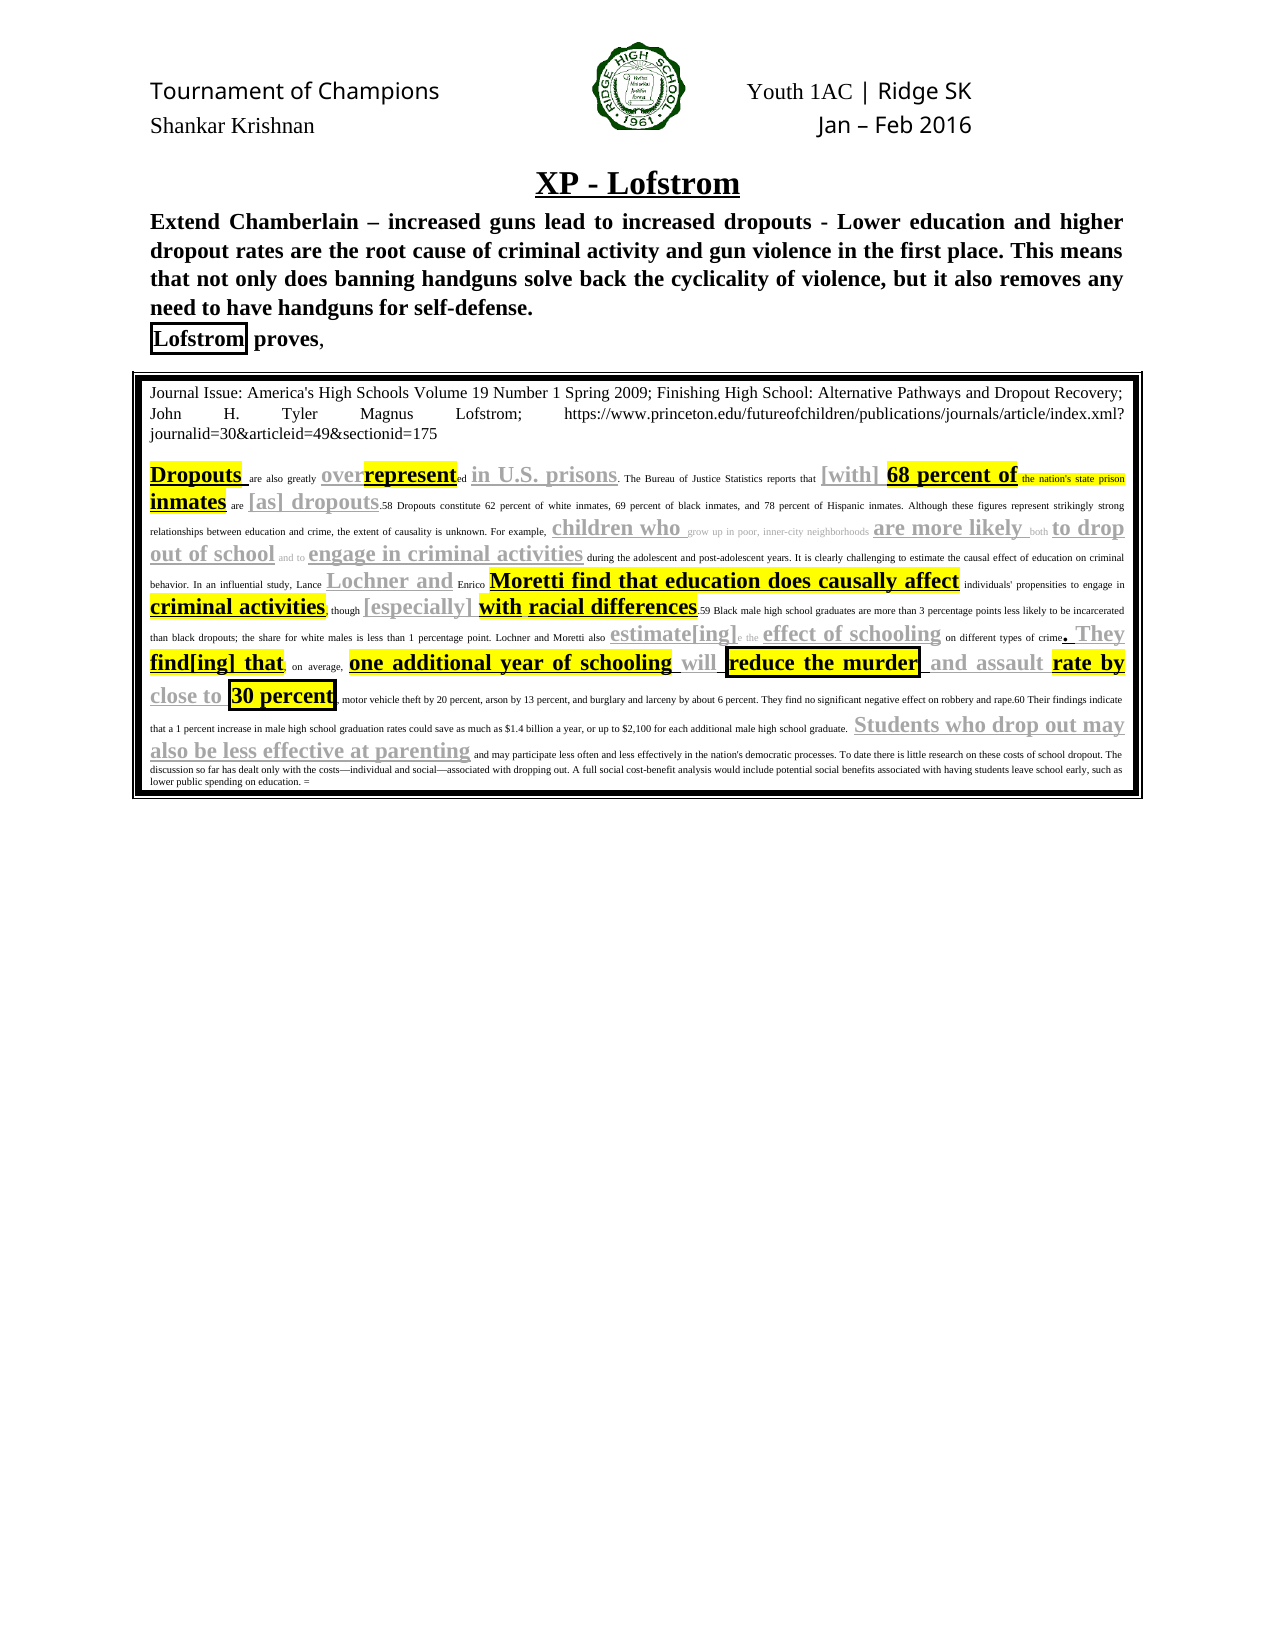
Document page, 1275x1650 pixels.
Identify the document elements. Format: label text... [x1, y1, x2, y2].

text Lofstrom proves, [248, 322, 1125, 355]
picture [578, 42, 697, 130]
subtitle Extend Chamberlain – increased guns lead to increased dropouts - Lower education and higher dropout rates are the root cause of criminal activity and gun violence in the first place. This means that not only does banning handguns solve back the cyclicality of violence, but it also removes any need to have handguns for self-defense. [150, 208, 1125, 320]
text Lofstrom proves, [153, 325, 245, 352]
text Journal Issue: America's High Schools Volume 19 Number 1 Spring 2009; Finishing High School: Alternative Pathways and Dropout Recovery; John H. Tyler Magnus Lofstrom; https://www.princeton.edu/futureofchildren/publications/journals/article/index.xml?journalid=30&articleid=49&sectionid=175 [142, 381, 1133, 443]
text Dropouts are also greatly overrepresented in U.S. prisons. The Bureau of Justice Statistics reports that [with] 68 percent of the nation's state prison inmates are [as] dropouts.58 Dropouts constitute 62 percent of white inmates, 69 percent of black inmates, and 78 percent of Hispanic inmates. Although these figures represent strikingly strong relationships between education and crime, the extent of causality is unknown. For example, children who grow up in poor, inner-city neighborhoods are more likely both to drop out of school and to engage in criminal activities during the adolescent and post-adolescent years. It is clearly challenging to estimate the causal effect of education on criminal behavior. In an influential study, Lance Lochner and Enrico Moretti find that education does causally affect individuals' propensities to engage in criminal activities, though [especially] with racial differences.59 Black male high school graduates are more than 3 percentage points less likely to be incarcerated than black dropouts; the share for white males is less than 1 percentage point. Lochner and Moretti also estimate[ing]e the effect of schooling on different types of crime. They find[ing] that, on average, one additional year of schooling will reduce the murder and assault rate by close to 30 percent, motor vehicle theft by 20 percent, arson by 13 percent, and burglary and larceny by about 6 percent. They find no significant negative effect on robbery and rape.60 Their findings indicate that a 1 percent increase in male high school graduation rates could save as much as $1.4 billion a year, or up to $2,100 for each additional male high school graduate. Students who drop out may also be less effective at parenting and may participate less often and less effectively in the nation's democratic processes. To date there is little research on these costs of school dropout. The discussion so far has dealt only with the costs—individual and social—associated with dropping out. A full social cost-benefit analysis would include potential social benefits associated with having students leave school early, such as lower public spending on education. = [142, 450, 1133, 790]
subtitle XP - Lofstrom [150, 163, 1125, 201]
